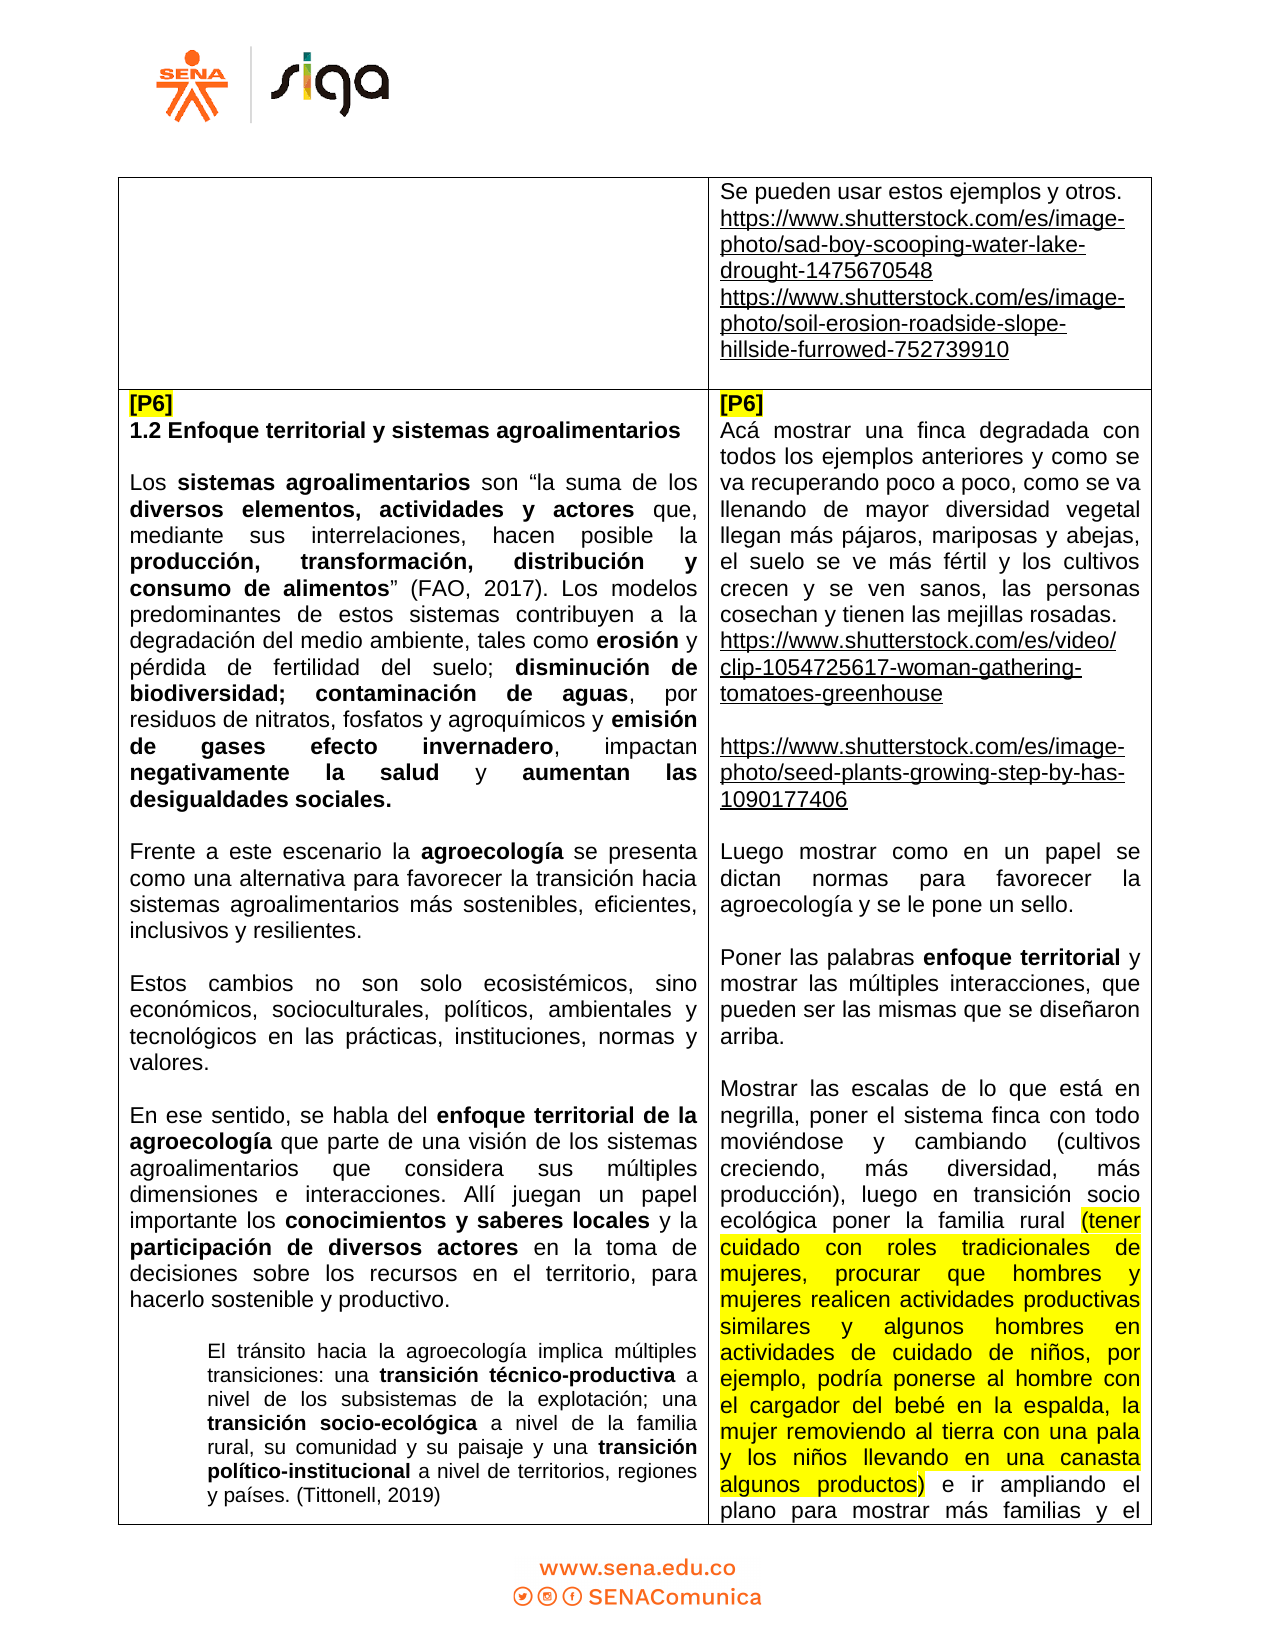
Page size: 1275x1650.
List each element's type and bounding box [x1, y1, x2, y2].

table_cell [119, 178, 708, 389]
picture [5, 42, 538, 128]
table_cell [709, 390, 1151, 1523]
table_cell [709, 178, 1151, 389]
table_cell [119, 390, 708, 1523]
picture [513, 1556, 762, 1606]
